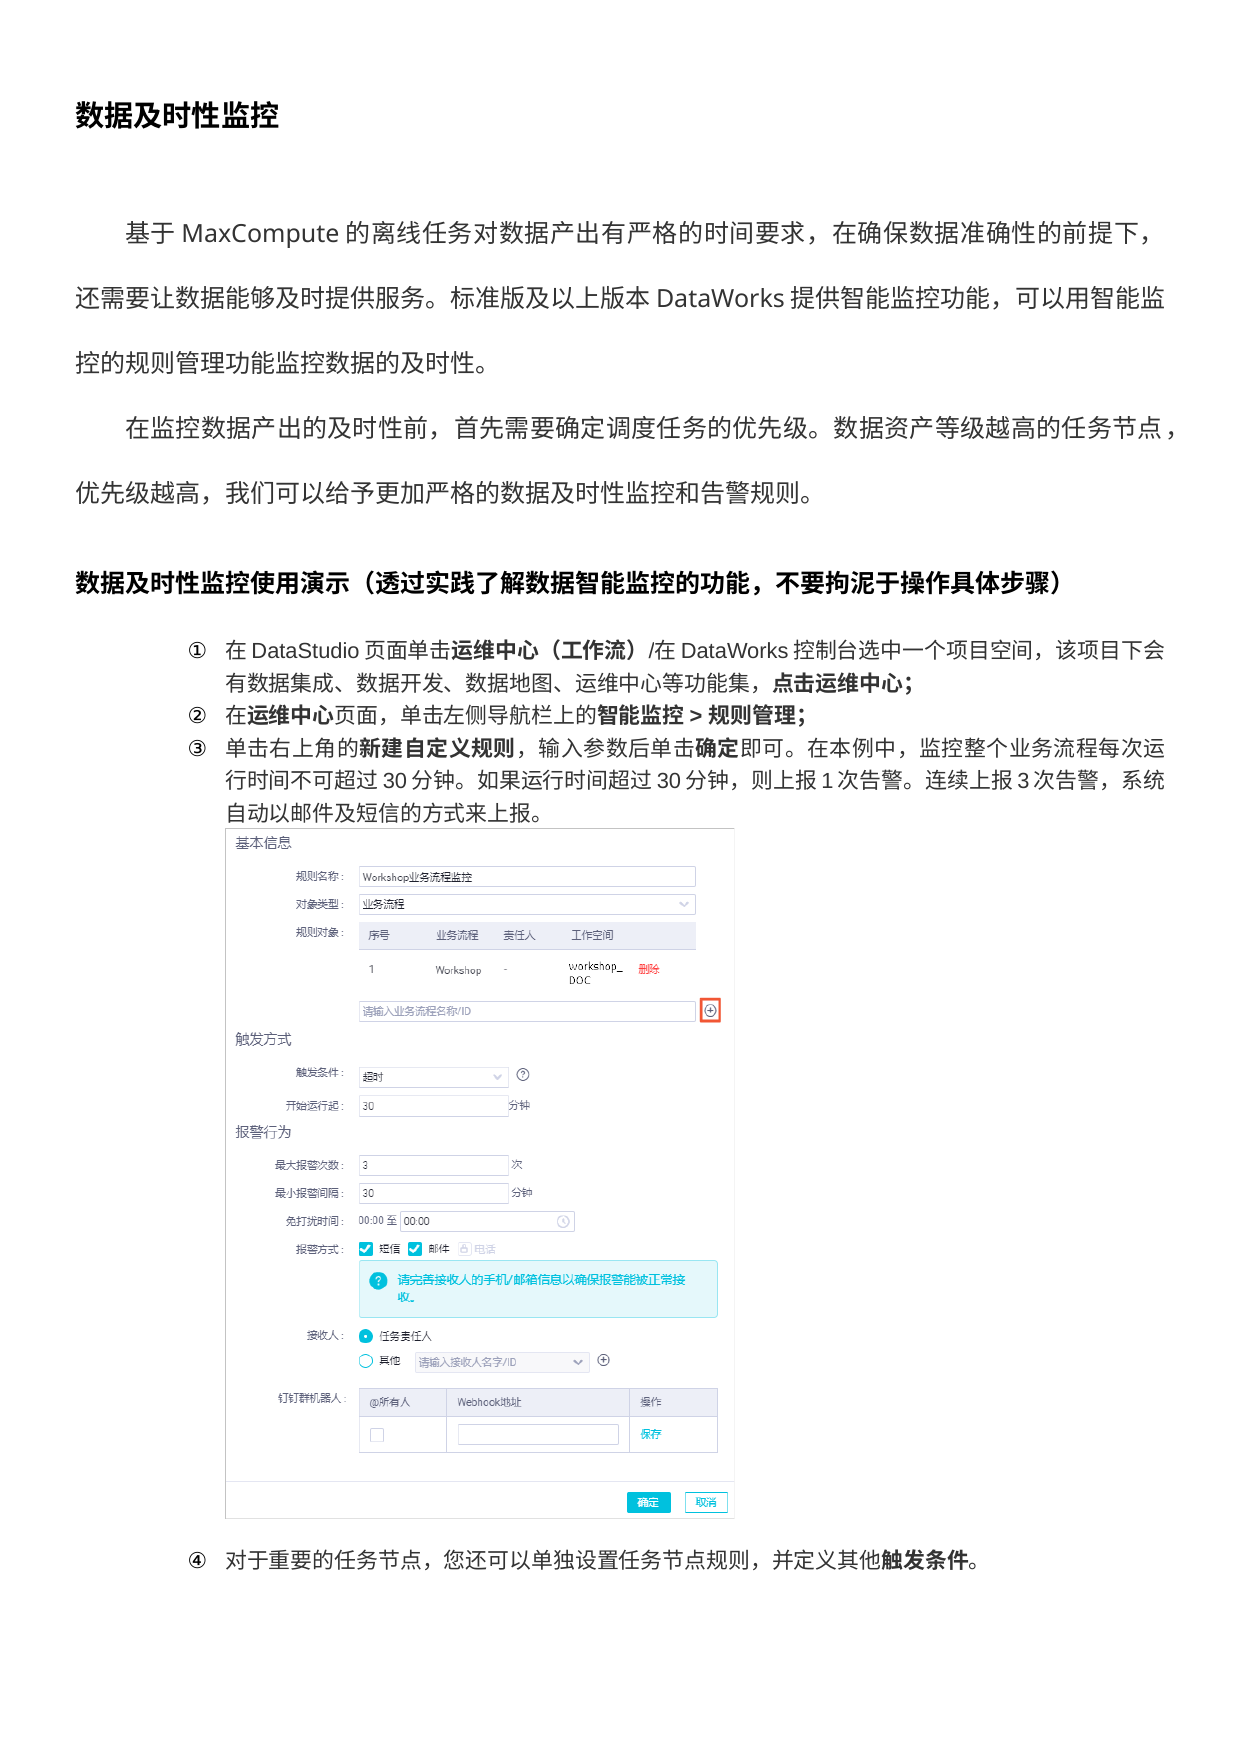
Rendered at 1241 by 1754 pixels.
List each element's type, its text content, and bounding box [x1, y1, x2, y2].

list 单击右上角的新建自定义规则，输入参数后单击确定即可。在本例中，监控整个业务流程每次运行时间不可超过30分钟。如果运行时间超过30分钟，则上报1次告警。连续上报3次告警，系统自动以邮件及短信的方式来上报。 [187, 731, 1165, 828]
subtitle 数据及时性监控 [75, 81, 1165, 146]
text 基于MaxCompute的离线任务对数据产出有严格的时间要求，在确保数据准确性的前提下，还需要让数据能够及时提供服务。标准版及以上版本DataWorks提供智能监控功能，可以用智能监控的规则管理功能监控数据的及时性。 [75, 199, 1165, 281]
list 在运维中心页面，单击左侧导航栏上的智能监控 > 规则管理； [187, 698, 1165, 731]
subtitle 数据及时性监控使用演示（透过实践了解数据智能监控的功能，不要拘泥于操作具体步骤） [75, 549, 1165, 614]
text 在监控数据产出的及时性前，首先需要确定调度任务的优先级。数据资产等级越高的任务节点，优先级越高，我们可以给予更加严格的数据及时性监控和告警规则。 [75, 394, 1165, 524]
text 基于MaxCompute的离线任务对数据产出有严格的时间要求，在确保数据准确性的前提下，还需要让数据能够及时提供服务。标准版及以上版本DataWorks提供智能监控功能，可以用智能监控的规则管理功能监控数据的及时性。 [75, 315, 1165, 394]
list 在DataStudio页面单击运维中心（工作流）/在DataWorks控制台选中一个项目空间，该项目下会有数据集成、数据开发、数据地图、运维中心等功能集，点击运维中心； [187, 633, 1165, 698]
list 对于重要的任务节点，您还可以单独设置任务节点规则，并定义其他触发条件。 [187, 1543, 1165, 1576]
picture [225, 828, 735, 1519]
